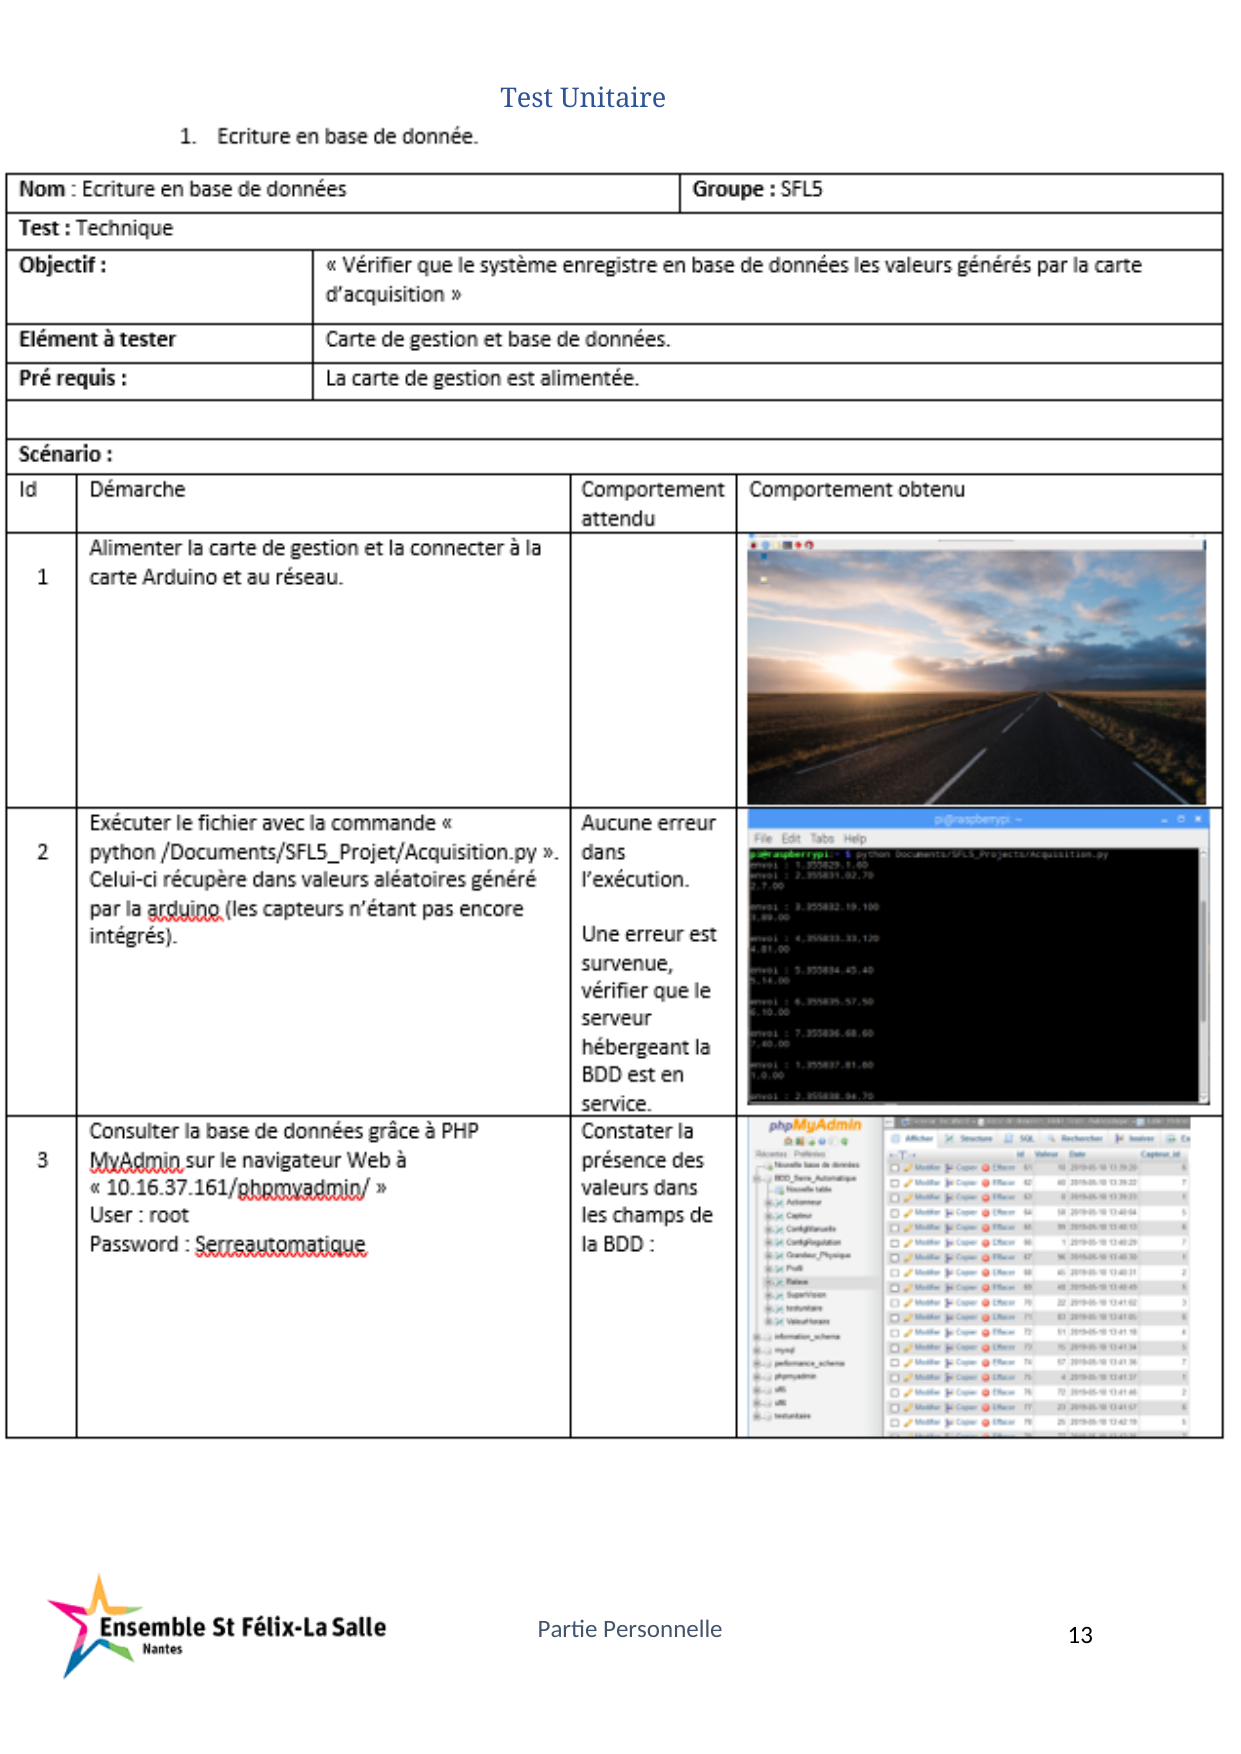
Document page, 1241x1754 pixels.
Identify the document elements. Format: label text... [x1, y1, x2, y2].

picture [46, 1570, 390, 1684]
picture [0, 111, 1232, 1447]
subtitle Test Unitaire [74, 78, 1093, 111]
